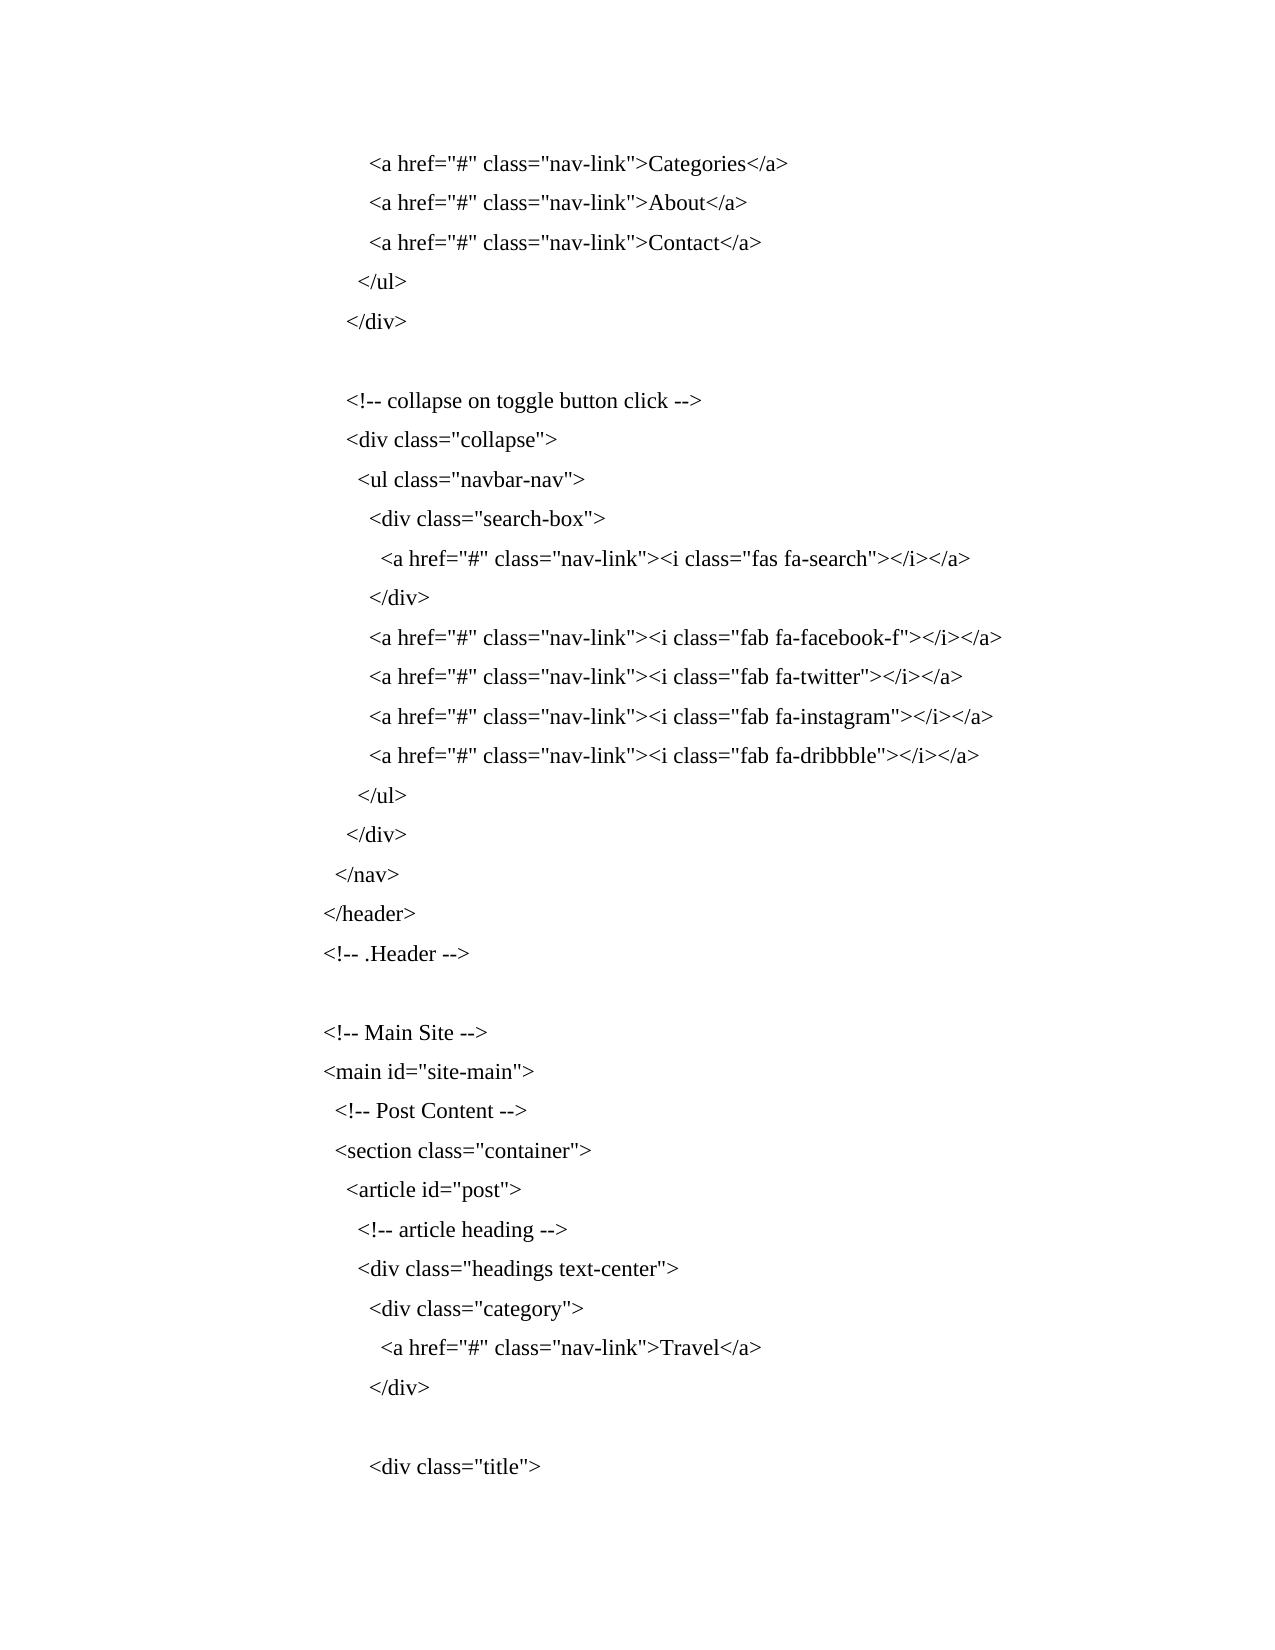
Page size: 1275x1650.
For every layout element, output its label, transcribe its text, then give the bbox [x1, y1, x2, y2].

list <a href="#" class="nav-link"><i class="fab fa-facebook-f"></i></a> [300, 624, 1125, 650]
list </ul> [300, 782, 1125, 808]
list <a href="#" class="nav-link"><i class="fab fa-twitter"></i></a> [300, 663, 1125, 689]
list <section class="container"> [300, 1137, 1125, 1163]
list <a href="#" class="nav-link">Contact</a> [300, 229, 1125, 255]
list <!-- .Header --> [300, 939, 1125, 966]
list <a href="#" class="nav-link"><i class="fab fa-dribbble"></i></a> [300, 742, 1125, 768]
list <a href="#" class="nav-link"><i class="fas fa-search"></i></a> [300, 545, 1125, 571]
list <a href="#" class="nav-link"><i class="fab fa-instagram"></i></a> [300, 703, 1125, 729]
list <div class="collapse"> [300, 426, 1125, 453]
list <a href="#" class="nav-link">Travel</a> [300, 1334, 1125, 1361]
list <main id="site-main"> [300, 1058, 1125, 1084]
list <!-- article heading --> [300, 1216, 1125, 1242]
list <a href="#" class="nav-link">Categories</a> [300, 150, 1125, 176]
list </div> [300, 821, 1125, 847]
list <a href="#" class="nav-link">About</a> [300, 189, 1125, 216]
list </div> [300, 308, 1125, 334]
list </nav> [300, 861, 1125, 887]
list </ul> [300, 268, 1125, 295]
list <ul class="navbar-nav"> [300, 466, 1125, 492]
list <!-- Main Site --> [300, 1018, 1125, 1045]
list <div class="title"> [300, 1453, 1125, 1479]
list <div class="headings text-center"> [300, 1255, 1125, 1282]
list </div> [300, 1374, 1125, 1400]
list <!-- collapse on toggle button click --> [300, 387, 1125, 413]
list <div class="search-box"> [300, 505, 1125, 532]
list <div class="category"> [300, 1295, 1125, 1321]
list <article id="post"> [300, 1176, 1125, 1203]
list <!-- Post Content --> [300, 1097, 1125, 1124]
list </header> [300, 900, 1125, 926]
list </div> [300, 584, 1125, 611]
